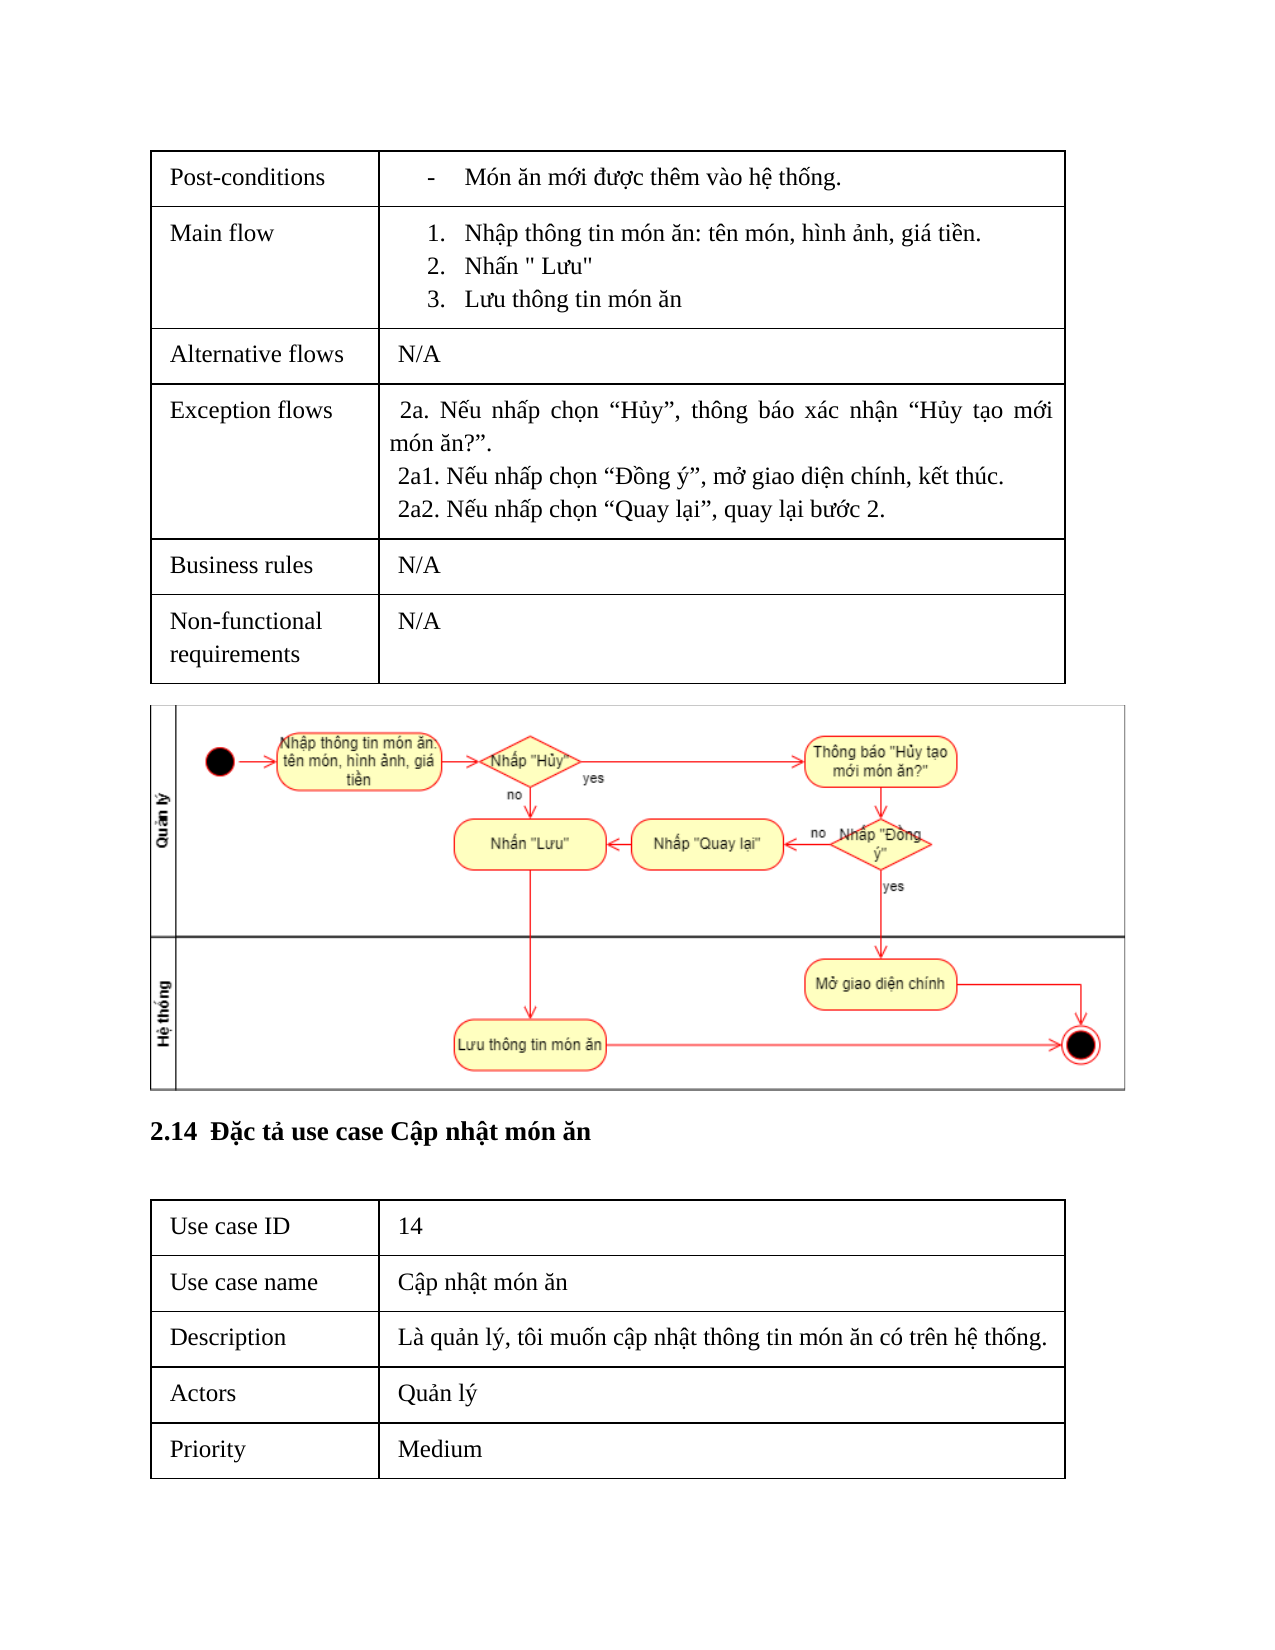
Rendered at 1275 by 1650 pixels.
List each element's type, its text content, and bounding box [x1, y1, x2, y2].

table_cell Non-functional requirements [152, 595, 378, 682]
table_cell Là quản lý, tôi muốn cập nhật thông tin món ăn có trên hệ thống. [380, 1312, 1064, 1366]
table_cell Exception flows [152, 385, 378, 538]
table_header 14 [380, 1201, 1064, 1255]
table_cell Main flow [152, 207, 378, 327]
table_cell Business rules [152, 540, 378, 594]
table_cell Description [152, 1312, 378, 1366]
table_cell Medium [380, 1424, 1064, 1478]
table_cell N/A [380, 595, 1064, 682]
table_cell Use case name [152, 1256, 378, 1311]
table_cell Post-conditions [152, 152, 378, 206]
table_cell Alternative flows [152, 329, 378, 383]
table_cell Quản lý [380, 1368, 1064, 1422]
table_cell N/A [380, 540, 1064, 594]
picture [150, 705, 1125, 1091]
table_cell 2a. Nếu nhấp chọn “Hủy”, thông báo xác nhận “Hủy tạo mới món ăn?”. 2a1. Nếu nhấp chọn “Đồng ý”, mở giao diện chính, kết thúc. 2a2. Nếu nhấp chọn “Quay lại”, quay lại bước 2. [380, 385, 1064, 538]
table_cell Cập nhật món ăn [380, 1256, 1064, 1311]
table_cell Actors [152, 1368, 378, 1422]
table_cell Priority [152, 1424, 378, 1478]
table_cell Món ăn mới được thêm vào hệ thống. [380, 152, 1064, 206]
table_cell N/A [380, 329, 1064, 383]
subtitle Đặc tả use case Cập nhật món ăn [150, 1115, 1125, 1146]
table_cell Nhập thông tin món ăn: tên món, hình ảnh, giá tiền. Nhấn " Lưu" Lưu thông tin món ăn [380, 207, 1064, 327]
table_header Use case ID [152, 1201, 378, 1255]
